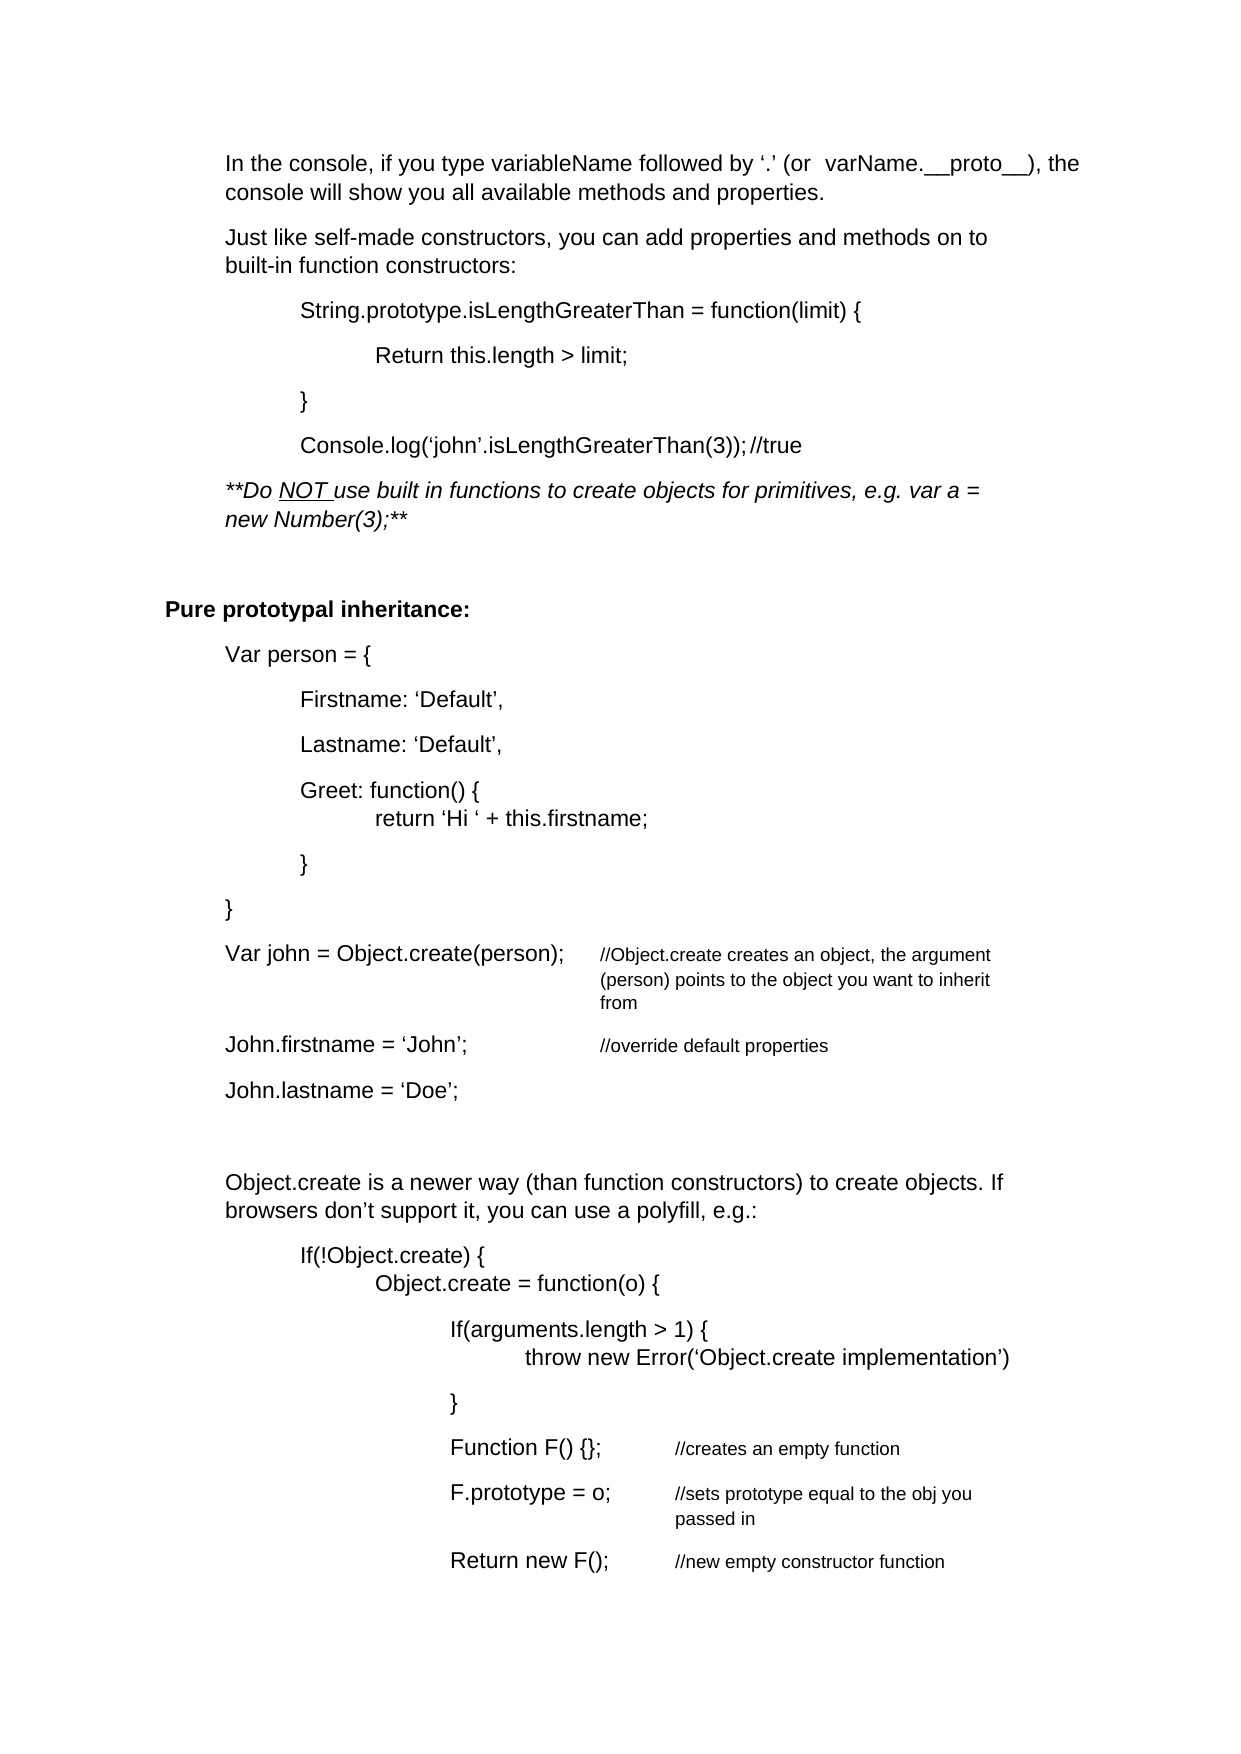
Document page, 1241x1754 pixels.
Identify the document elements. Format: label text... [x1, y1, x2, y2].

text Console.log(‘john’.isLengthGreaterThan(3)); //true [165, 432, 1090, 459]
text John.firstname = ‘John’; //override default properties [165, 1031, 1090, 1058]
text **Do NOT use built in functions to create objects for primitives, e.g. var a = new Number(3);** [165, 477, 1090, 532]
text Function F() {}; //creates an empty function [165, 1434, 1090, 1461]
text Greet: function() { return ‘Hi ‘ + this.firstname; [165, 777, 1090, 831]
text Object.create is a newer way (than function constructors) to create objects. If browsers don’t support it, you can use a polyfill, e.g.: [165, 1168, 1090, 1223]
text String.prototype.isLengthGreaterThan = function(limit) { [165, 297, 1090, 323]
text } [165, 850, 1090, 876]
text Var john = Object.create(person); //Object.create creates an object, the argument (person) points to the object you want to inherit from [165, 940, 1090, 1013]
text Pure prototypal inheritance: [165, 596, 1090, 622]
text Return new F(); //new empty constructor function [165, 1547, 1090, 1573]
text Var person = { [165, 641, 1090, 668]
text } [165, 1389, 1090, 1415]
text Lastname: ‘Default’, [165, 731, 1090, 758]
text Firstname: ‘Default’, [165, 686, 1090, 713]
text If(arguments.length > 1) { throw new Error(‘Object.create implementation’) [165, 1316, 1090, 1370]
text John.lastname = ‘Doe’; [165, 1077, 1090, 1103]
text If(!Object.create) { Object.create = function(o) { [165, 1242, 1090, 1297]
text Just like self-made constructors, you can add properties and methods on to built-in function constructors: [165, 223, 1090, 278]
text } [165, 387, 1090, 414]
text In the console, if you type variableName followed by ‘.’ (or varName.__proto__), the console will show you all available methods and properties. [165, 150, 1090, 205]
text } [165, 895, 1090, 922]
text Return this.length > limit; [165, 342, 1090, 368]
text F.prototype = o; //sets prototype equal to the obj you passed in [165, 1479, 1090, 1529]
